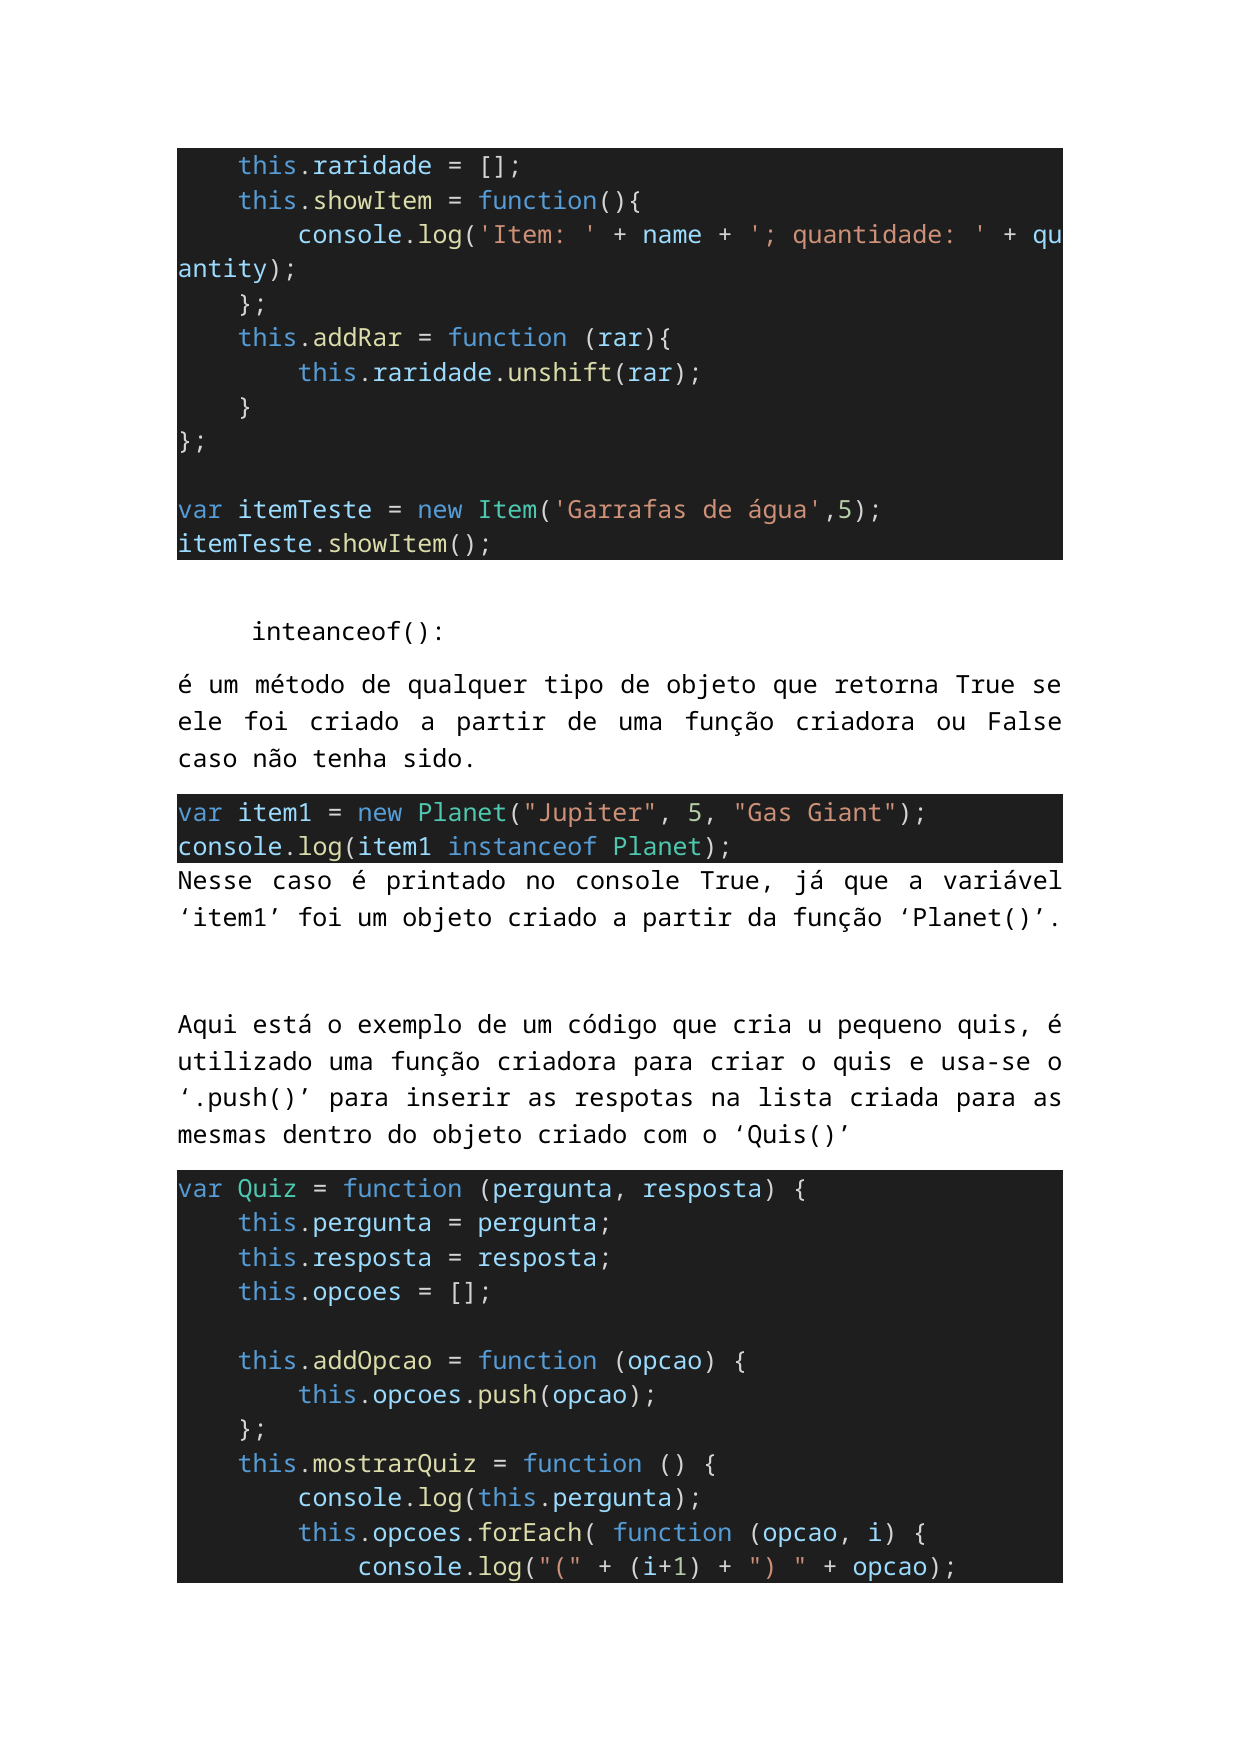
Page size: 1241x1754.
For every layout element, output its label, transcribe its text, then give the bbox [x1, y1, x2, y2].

text this.addRar = function (rar){ [177, 319, 1063, 354]
text console.log(this.pergunta); [177, 1479, 1063, 1514]
text var itemTeste = new Item('Garrafas de água',5); [177, 491, 1063, 526]
text console.log("(" + (i+1) + ") " + opcao); [177, 1548, 1063, 1583]
text this.addOpcao = function (opcao) { [177, 1342, 1063, 1376]
text this.mostrarQuiz = function () { [177, 1445, 1063, 1479]
text itemTeste.showItem(); [177, 526, 1063, 560]
text this.raridade.unshift(rar); [177, 354, 1063, 388]
text this.opcoes.forEach( function (opcao, i) { [177, 1514, 1063, 1548]
text var Quiz = function (pergunta, resposta) { [177, 1170, 1063, 1204]
text inteanceof(): [177, 613, 1063, 648]
text this.pergunta = pergunta; [177, 1204, 1063, 1239]
text console.log(item1 instanceof Planet); [177, 828, 1063, 863]
text }; [177, 423, 1063, 457]
text this.showItem = function(){ [177, 182, 1063, 216]
text }; [177, 285, 1063, 319]
text this.opcoes.push(opcao); [177, 1376, 1063, 1411]
text é um método de qualquer tipo de objeto que retorna True se ele foi criado a partir de uma função criadora ou False caso não tenha sido. [177, 667, 1063, 774]
text Aqui está o exemplo de um código que cria u pequeno quis, é utilizado uma função criadora para criar o quis e usa-se o ‘.push()’ para inserir as respotas na lista criada para as mesmas dentro do objeto criado com o ‘Quis()’ [177, 1006, 1063, 1151]
text } [177, 388, 1063, 423]
text Nesse caso é printado no console True, já que a variável ‘item1’ foi um objeto criado a partir da função ‘Planet()’. [177, 863, 1063, 933]
text this.opcoes = []; [177, 1273, 1063, 1308]
text this.resposta = resposta; [177, 1239, 1063, 1273]
text console.log('Item: ' + name + '; quantidade: ' + quantity); [177, 216, 1063, 285]
text var item1 = new Planet("Jupiter", 5, "Gas Giant"); [177, 794, 1063, 828]
text this.raridade = []; [177, 148, 1063, 182]
text }; [177, 1411, 1063, 1445]
